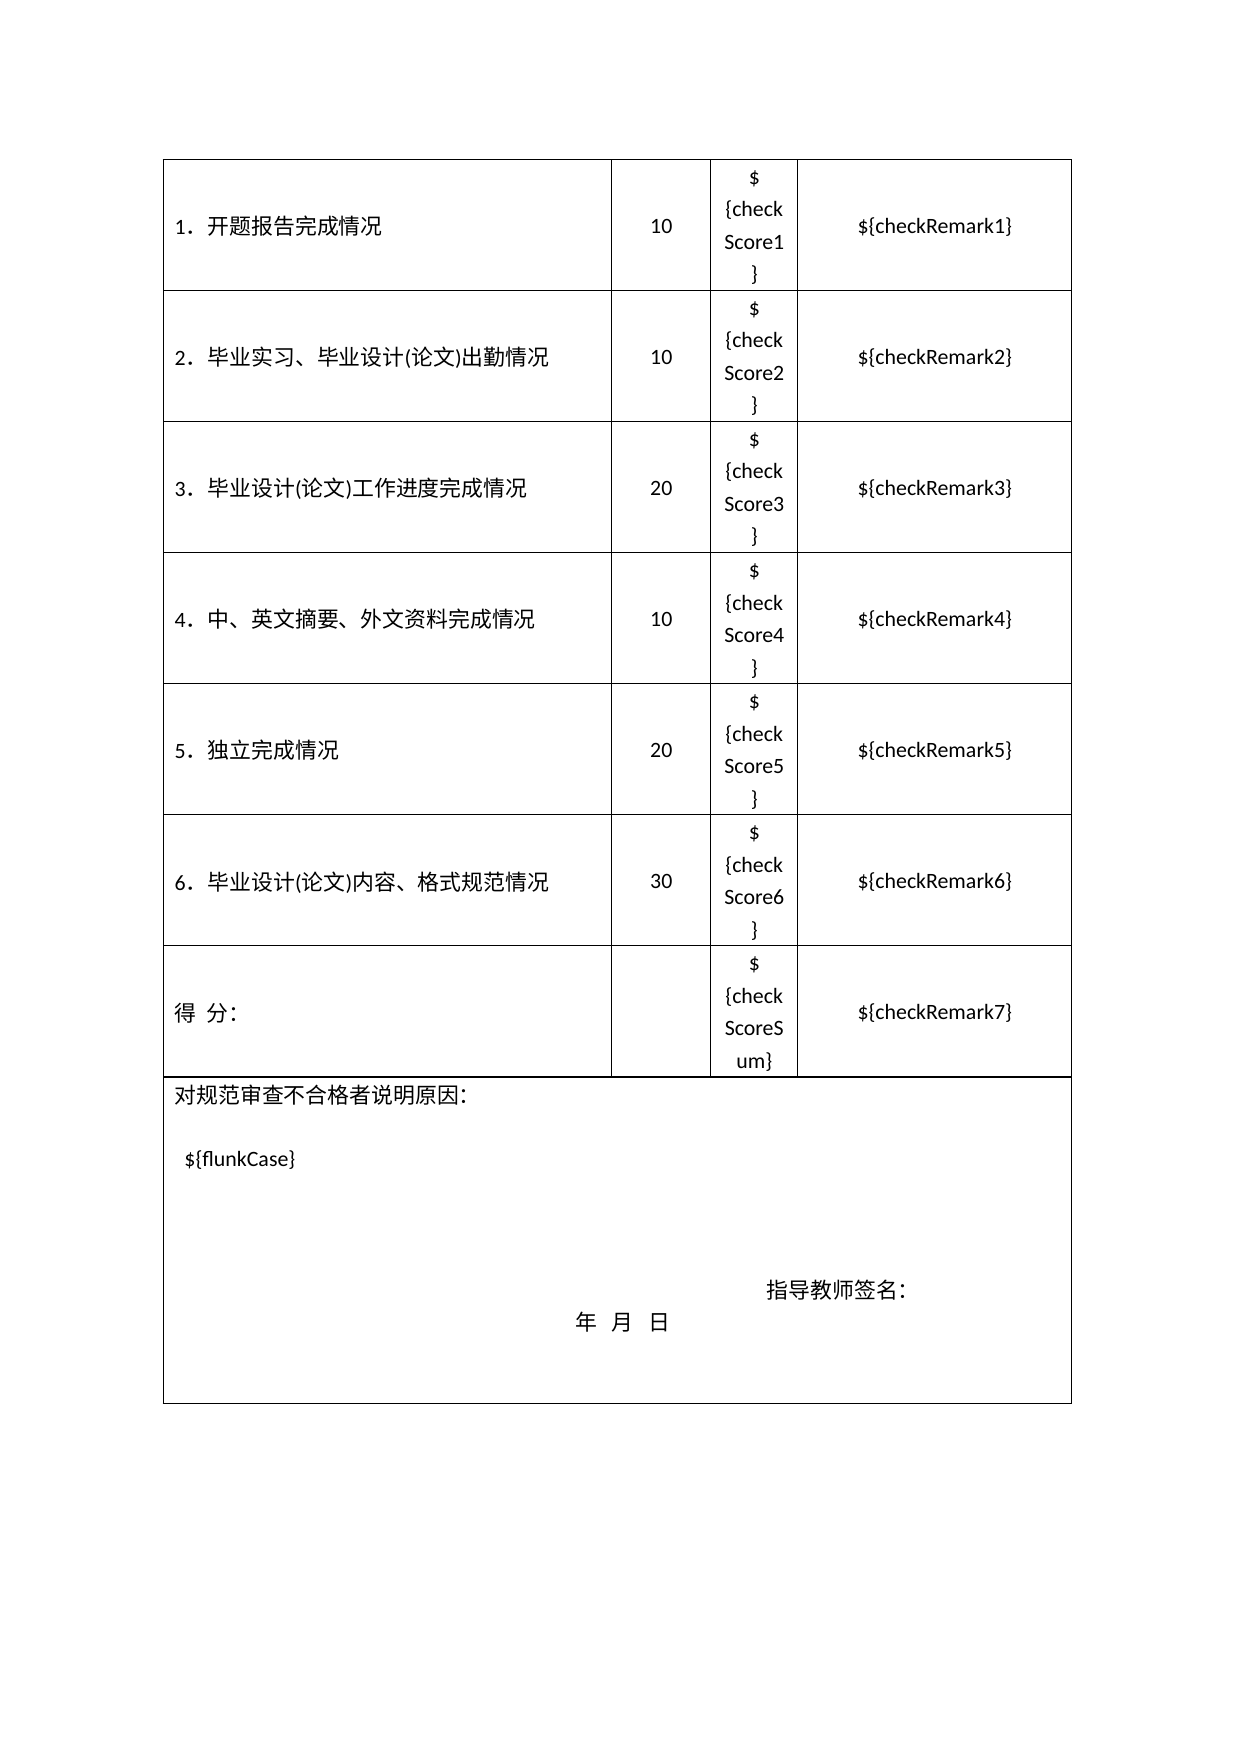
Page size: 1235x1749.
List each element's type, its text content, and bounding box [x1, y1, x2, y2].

table_cell ${checkRemark2} [798, 291, 1071, 421]
table_cell ${checkRemark3} [798, 422, 1071, 552]
table_cell 20 [612, 684, 710, 814]
table_cell 4．中、英文摘要、外文资料完成情况 [164, 553, 611, 683]
table_cell 10 [612, 291, 710, 421]
table_cell 6．毕业设计(论文)内容、格式规范情况 [164, 815, 611, 945]
table_cell 对规范审查不合格者说明原因： ${flunkCase} 指导教师签名： 年 月 日 [164, 1078, 1071, 1403]
table_cell ${checkRemark5} [798, 684, 1071, 814]
table_cell 5．独立完成情况 [164, 684, 611, 814]
table_cell 20 [612, 422, 710, 552]
table_cell 2．毕业实习、毕业设计(论文)出勤情况 [164, 291, 611, 421]
table_cell ${checkScoreSum} [711, 946, 797, 1076]
table_cell 1．开题报告完成情况 [164, 160, 611, 290]
table_cell ${checkScore3} [711, 422, 797, 552]
table_cell ${checkRemark6} [798, 815, 1071, 945]
table_cell 10 [612, 160, 710, 290]
table_cell ${checkScore4} [711, 553, 797, 683]
table_cell [612, 946, 710, 1076]
table_cell 3．毕业设计(论文)工作进度完成情况 [164, 422, 611, 552]
table_cell ${checkScore5} [711, 684, 797, 814]
table_cell ${checkRemark7} [798, 946, 1071, 1076]
table_cell ${checkScore6} [711, 815, 797, 945]
table_cell ${checkScore2} [711, 291, 797, 421]
table_cell ${checkRemark4} [798, 553, 1071, 683]
table_cell ${checkRemark1} [798, 160, 1071, 290]
table_cell 得 分： [164, 946, 611, 1076]
table_cell ${checkScore1} [711, 160, 797, 290]
table_cell 30 [612, 815, 710, 945]
table_cell 10 [612, 553, 710, 683]
